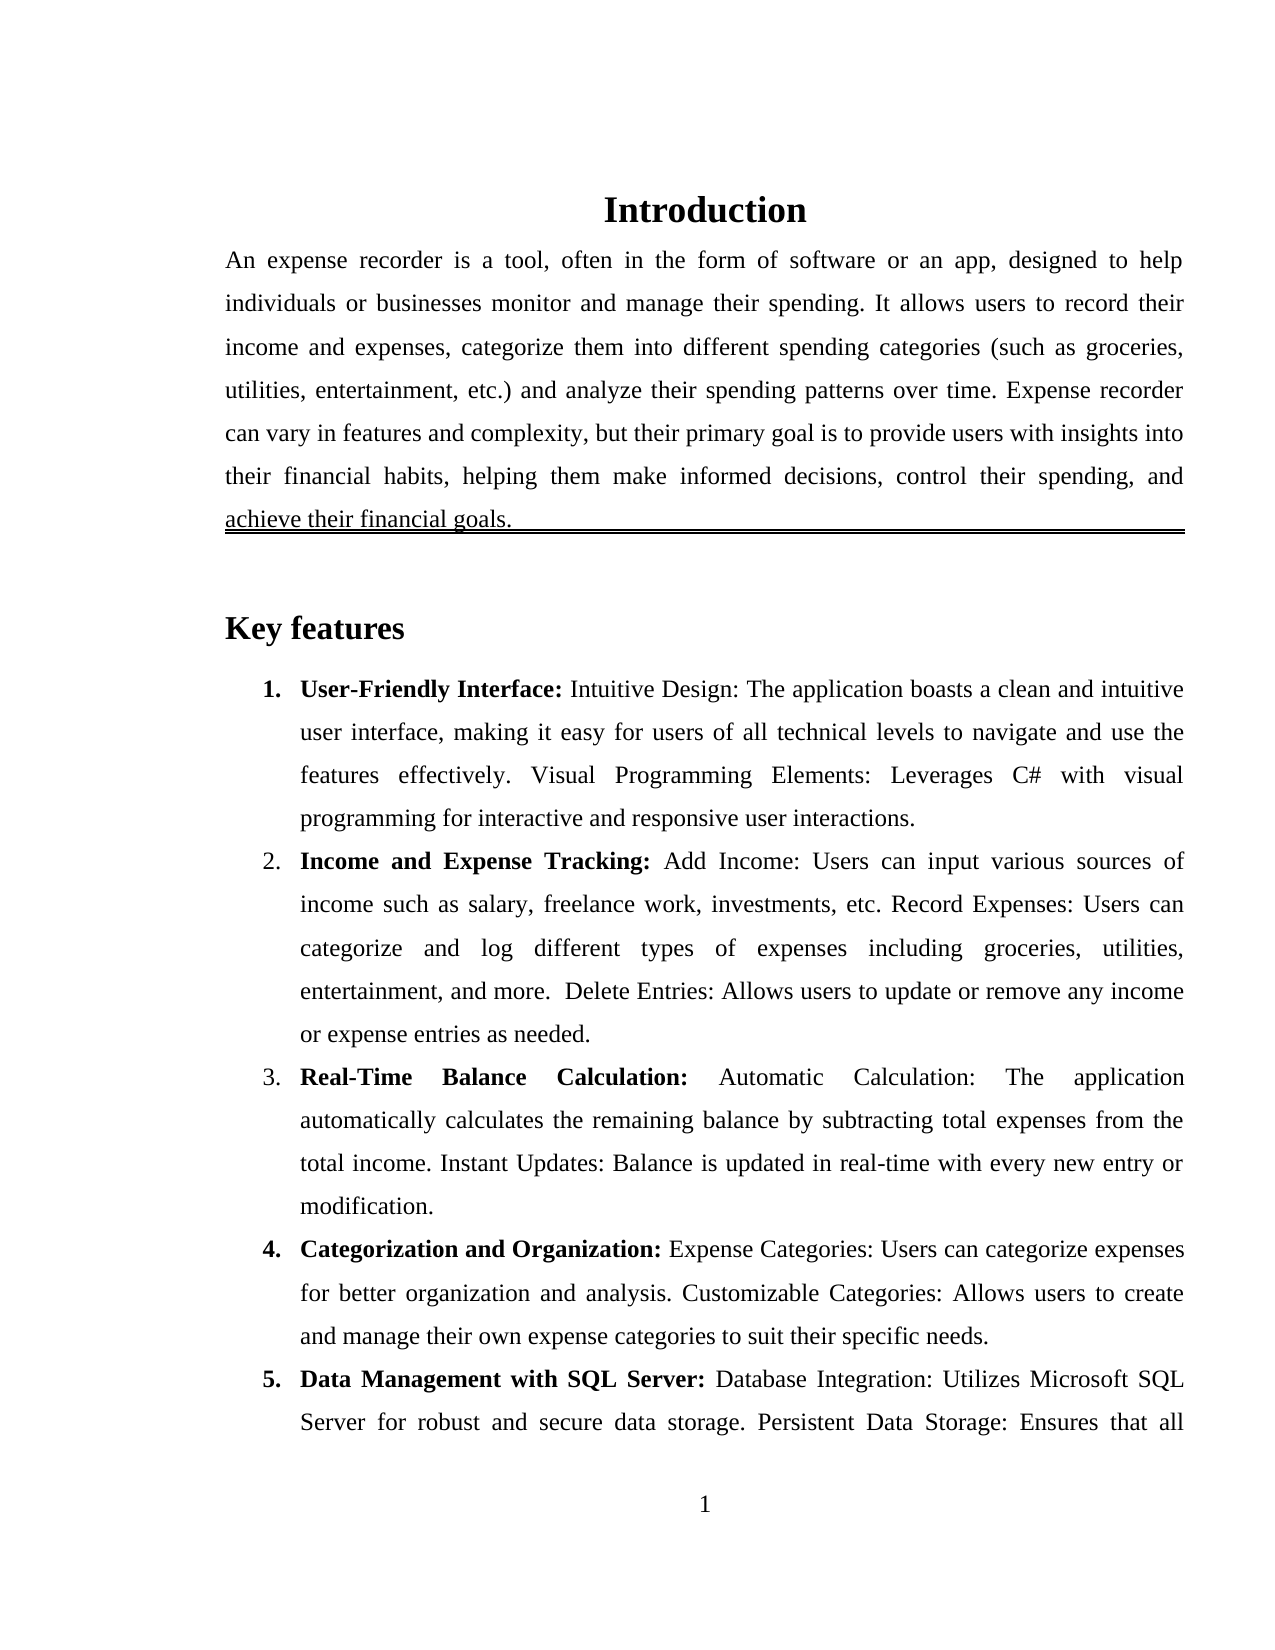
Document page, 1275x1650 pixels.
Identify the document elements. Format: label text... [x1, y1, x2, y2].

list Income and Expense Tracking: Add Income: Users can input various sources of income such as salary, freelance work, investments, etc. Record Expenses: Users can categorize and log different types of expenses including groceries, utilities, entertainment, and more. Delete Entries: Allows users to update or remove any income or expense entries as needed. [262, 846, 1185, 1048]
list Real-Time Balance Calculation: Automatic Calculation: The application automatically calculates the remaining balance by subtracting total expenses from the total income. Instant Updates: Balance is updated in real-time with every new entry or modification. [262, 1062, 1185, 1220]
subtitle Introduction [225, 187, 1185, 231]
subtitle Key features [225, 608, 1185, 646]
text An expense recorder is a tool, often in the form of software or an app, designed to help individuals or businesses monitor and manage their spending. It allows users to record their income and expenses, categorize them into different spending categories (such as groceries, utilities, entertainment, etc.) and analyze their spending patterns over time. Expense recorder can vary in features and complexity, but their primary goal is to provide users with insights into their financial habits, helping them make informed decisions, control their spending, and achieve their financial goals. [225, 245, 1185, 529]
list User-Friendly Interface: Intuitive Design: The application boasts a clean and intuitive user interface, making it easy for users of all technical levels to navigate and use the features effectively. Visual Programming Elements: Leverages C# with visual programming for interactive and responsive user interactions. [262, 674, 1185, 832]
